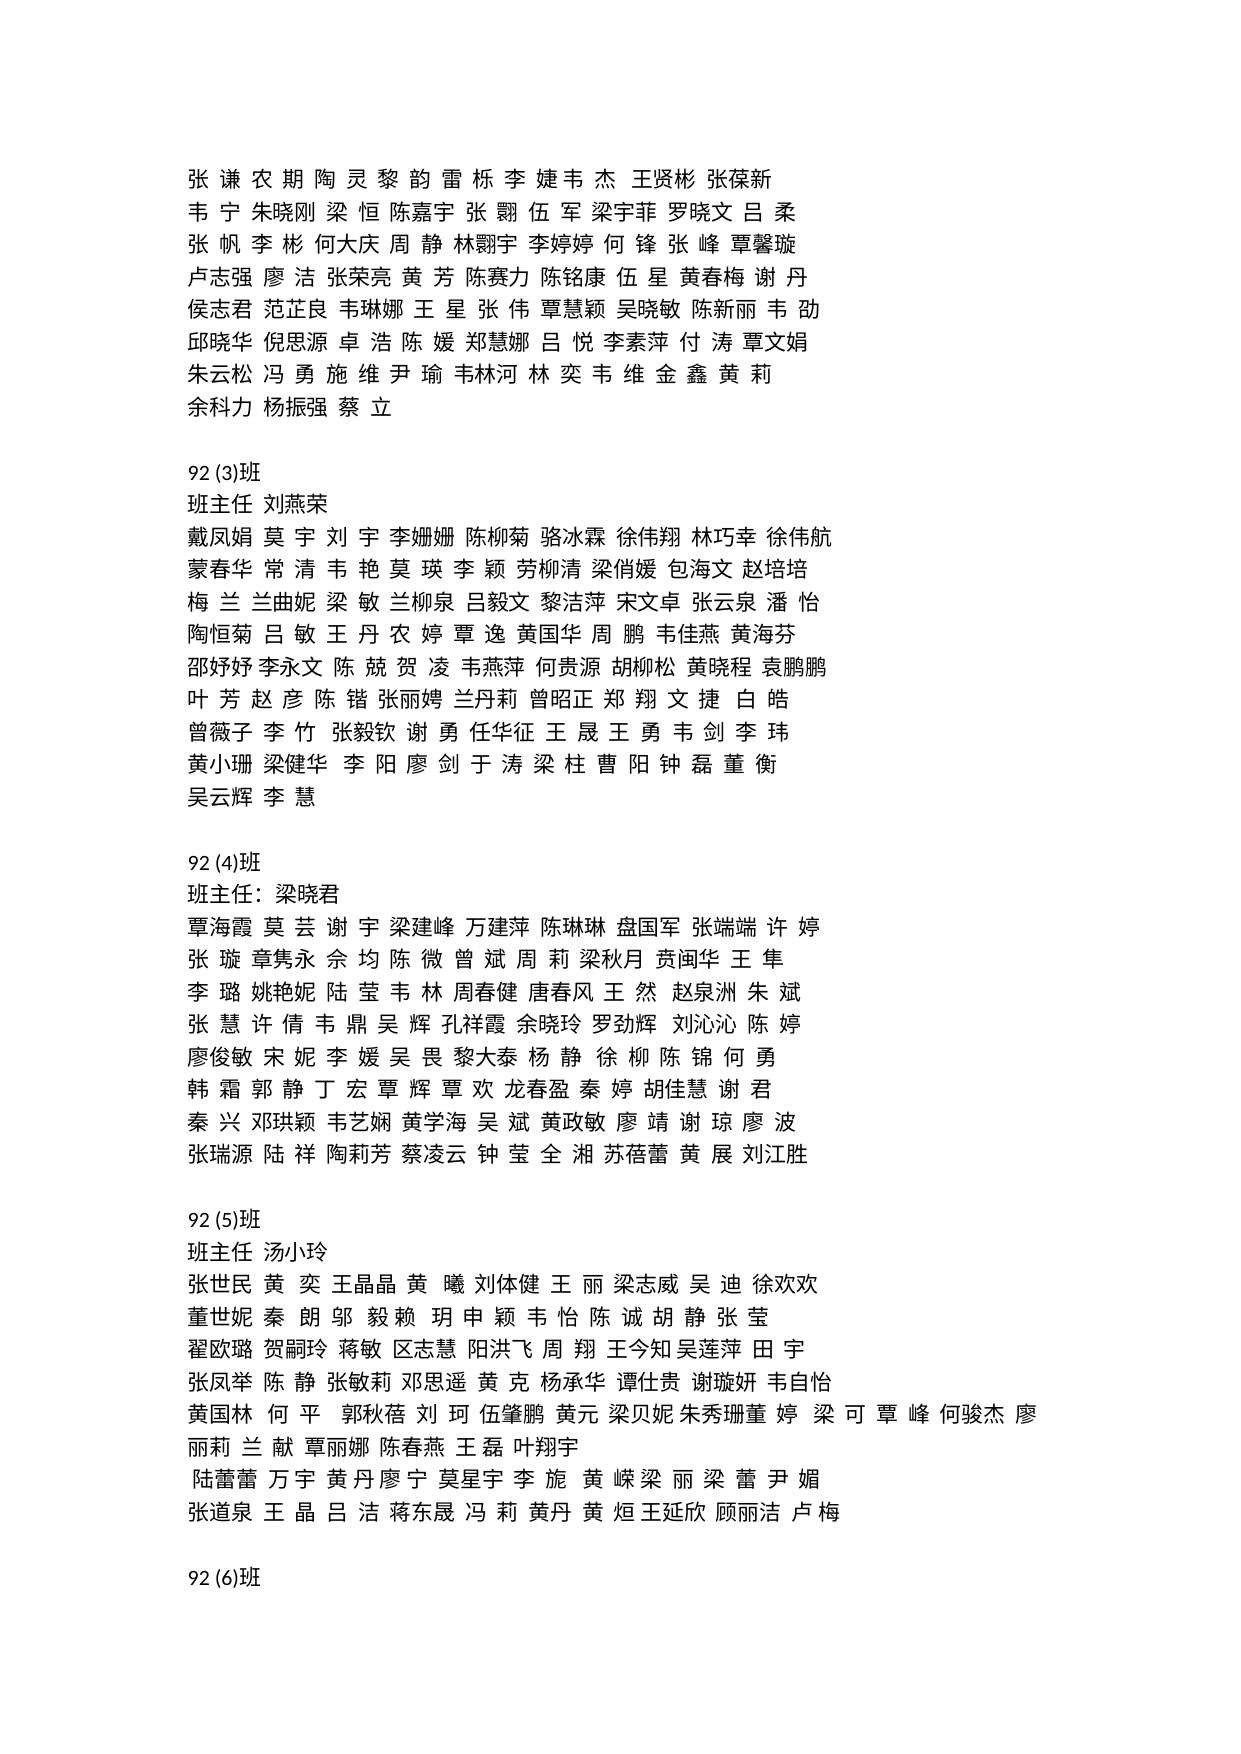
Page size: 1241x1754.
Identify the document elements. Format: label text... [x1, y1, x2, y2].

text 曾薇子 李 竹 张毅钦 谢 勇 任华征 王 晟 王 勇 韦 剑 李 玮 [187, 714, 1053, 747]
text 92 (4)班 [187, 844, 1053, 877]
text 张瑞源 陆 祥 陶莉芳 蔡凌云 钟 莹 全 湘 苏蓓蕾 黄 展 刘江胜 [187, 1137, 1053, 1169]
text 陶恒菊 吕 敏 王 丹 农 婷 覃 逸 黄国华 周 鹏 韦佳燕 黄海芬 [187, 617, 1053, 649]
text 张 谦 农 期 陶 灵 黎 韵 雷 栎 李 婕 韦 杰 王贤彬 张葆新 [187, 162, 1053, 194]
text 92 (5)班 [187, 1202, 1053, 1234]
text 侯志君 范芷良 韦琳娜 王 星 张 伟 覃慧颖 吴晓敏 陈新丽 韦 劭 [187, 292, 1053, 324]
text 张道泉 王 晶 吕 洁 蒋东晟 冯 莉 黄丹 黄 烜 王延欣 顾丽洁 卢 梅 [187, 1494, 1053, 1527]
text 董世妮 秦 朗 邬 毅 赖 玥 申 颖 韦 怡 陈 诚 胡 静 张 莹 [187, 1299, 1053, 1332]
text 张 慧 许 倩 韦 鼎 吴 辉 孔祥霞 余晓玲 罗劲辉 刘沁沁 陈 婷 [187, 1007, 1053, 1039]
text 卢志强 廖 洁 张荣亮 黄 芳 陈赛力 陈铭康 伍 星 黄春梅 谢 丹 [187, 259, 1053, 292]
text 廖俊敏 宋 妮 李 媛 吴 畏 黎大泰 杨 静 徐 柳 陈 锦 何 勇 [187, 1039, 1053, 1072]
text 92 (3)班 [187, 454, 1053, 487]
text 李 璐 姚艳妮 陆 莹 韦 林 周春健 唐春风 王 然 赵泉洲 朱 斌 [187, 974, 1053, 1007]
text 张 璇 章隽永 佘 均 陈 微 曾 斌 周 莉 梁秋月 贲闽华 王 隼 [187, 942, 1053, 974]
text 班主任 刘燕荣 [187, 487, 1053, 519]
text 梅 兰 兰曲妮 梁 敏 兰柳泉 吕毅文 黎洁萍 宋文卓 张云泉 潘 怡 [187, 584, 1053, 617]
text 朱云松 冯 勇 施 维 尹 瑜 韦林河 林 奕 韦 维 金 鑫 黄 莉 [187, 357, 1053, 389]
text 黄国林 何 平 郭秋蓓 刘 珂 伍肇鹏 黄元 梁贝妮 朱秀珊董 婷 梁 可 覃 峰 何骏杰 廖丽莉 兰 献 覃丽娜 陈春燕 王 磊 叶翔宇 [187, 1397, 1053, 1462]
text 翟欧璐 贺嗣玲 蒋敏 区志慧 阳洪飞 周 翔 王今知 吴莲萍 田 宇 [187, 1332, 1053, 1364]
text 班主任 汤小玲 [187, 1234, 1053, 1267]
text 张 帆 李 彬 何大庆 周 静 林翾宇 李婷婷 何 锋 张 峰 覃馨璇 [187, 227, 1053, 259]
text 黄小珊 梁健华 李 阳 廖 剑 于 涛 梁 柱 曹 阳 钟 磊 董 衡 [187, 747, 1053, 779]
text 戴凤娟 莫 宇 刘 宇 李姗姗 陈柳菊 骆冰霖 徐伟翔 林巧幸 徐伟航 [187, 519, 1053, 552]
text 韩 霜 郭 静 丁 宏 覃 辉 覃 欢 龙春盈 秦 婷 胡佳慧 谢 君 [187, 1072, 1053, 1104]
text 吴云辉 李 慧 [187, 779, 1053, 812]
text 蒙春华 常 清 韦 艳 莫 瑛 李 颖 劳柳清 梁俏媛 包海文 赵培培 [187, 552, 1053, 584]
text 秦 兴 邓珙颖 韦艺娴 黄学海 吴 斌 黄政敏 廖 靖 谢 琼 廖 波 [187, 1104, 1053, 1137]
text 邱晓华 倪思源 卓 浩 陈 媛 郑慧娜 吕 悦 李素萍 付 涛 覃文娟 [187, 324, 1053, 357]
text 余科力 杨振强 蔡 立 [187, 389, 1053, 422]
text 叶 芳 赵 彦 陈 锴 张丽娉 兰丹莉 曾昭正 郑 翔 文 捷 白 皓 [187, 682, 1053, 714]
text 邵妤妤 李永文 陈 兢 贺 凌 韦燕萍 何贵源 胡柳松 黄晓程 袁鹏鹏 [187, 649, 1053, 682]
text 班主任：梁晓君 [187, 877, 1053, 909]
text 92 (6)班 [187, 1559, 1053, 1592]
text 张凤举 陈 静 张敏莉 邓思遥 黄 克 杨承华 谭仕贵 谢璇妍 韦自怡 [187, 1364, 1053, 1397]
text 张世民 黄 奕 王晶晶 黄 曦 刘体健 王 丽 梁志威 吴 迪 徐欢欢 [187, 1267, 1053, 1299]
text 覃海霞 莫 芸 谢 宇 梁建峰 万建萍 陈琳琳 盘国军 张端端 许 婷 [187, 909, 1053, 942]
text 韦 宁 朱晓刚 梁 恒 陈嘉宇 张 翾 伍 军 梁宇菲 罗晓文 吕 柔 [187, 194, 1053, 227]
text 陆蕾蕾 万 宇 黄 丹 廖 宁 莫星宇 李 旎 黄 嵘 梁 丽 梁 蕾 尹 媚 [187, 1462, 1053, 1494]
